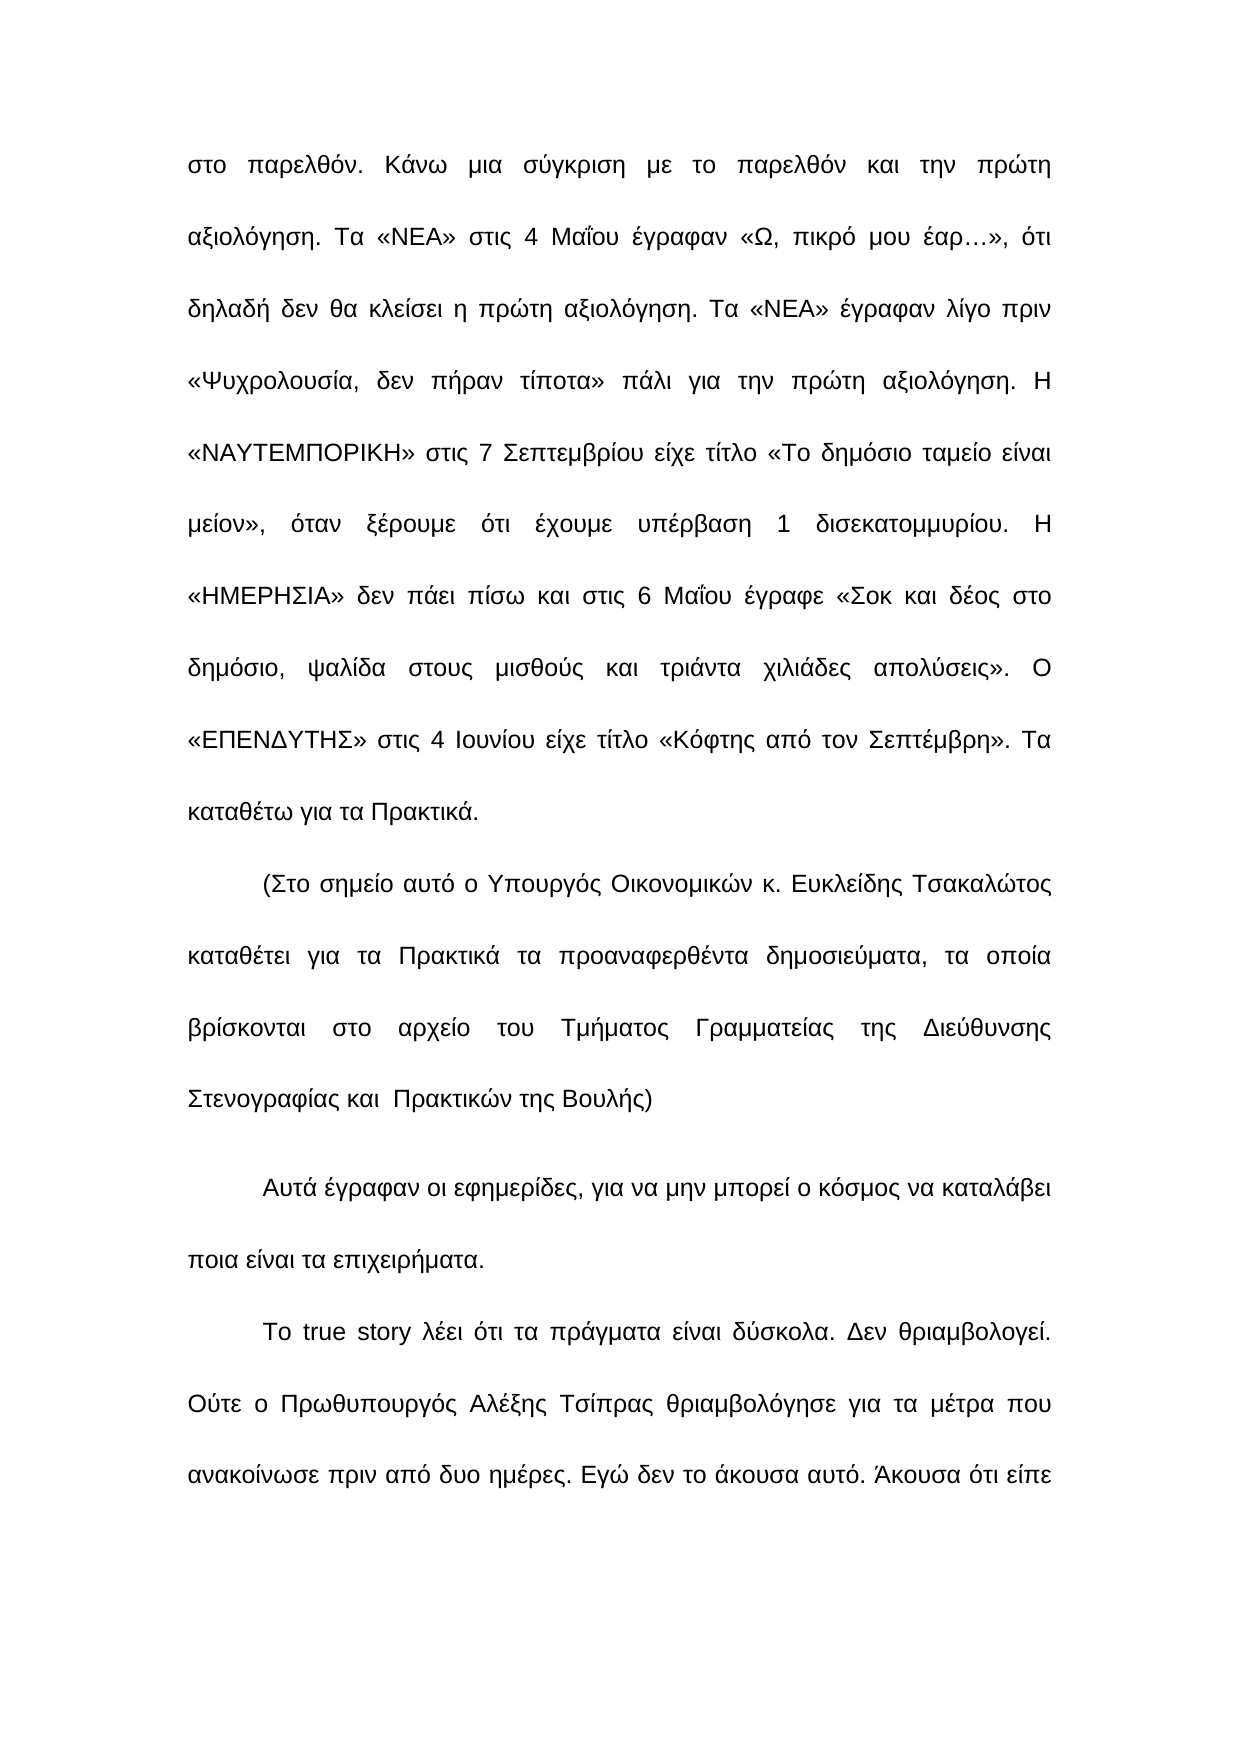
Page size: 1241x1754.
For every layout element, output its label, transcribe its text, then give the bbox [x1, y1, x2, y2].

text Αυτά έγραφαν οι εφημερίδες, για να μην μπορεί ο κόσμος να καταλάβει ποια είναι τα επιχειρήματα. [187, 1173, 1053, 1273]
text (Στο σημείο αυτό ο Υπουργός Οικονομικών κ. Ευκλείδης Τσακαλώτος καταθέτει για τα Πρακτικά τα προαναφερθέντα δημοσιεύματα, τα οποία βρίσκονται στο αρχείο του Τμήματος Γραμματείας της Διεύθυνσης Στενογραφίας και Πρακτικών της Βουλής) [187, 869, 1053, 1113]
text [187, 1317, 1053, 1489]
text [187, 150, 1053, 826]
